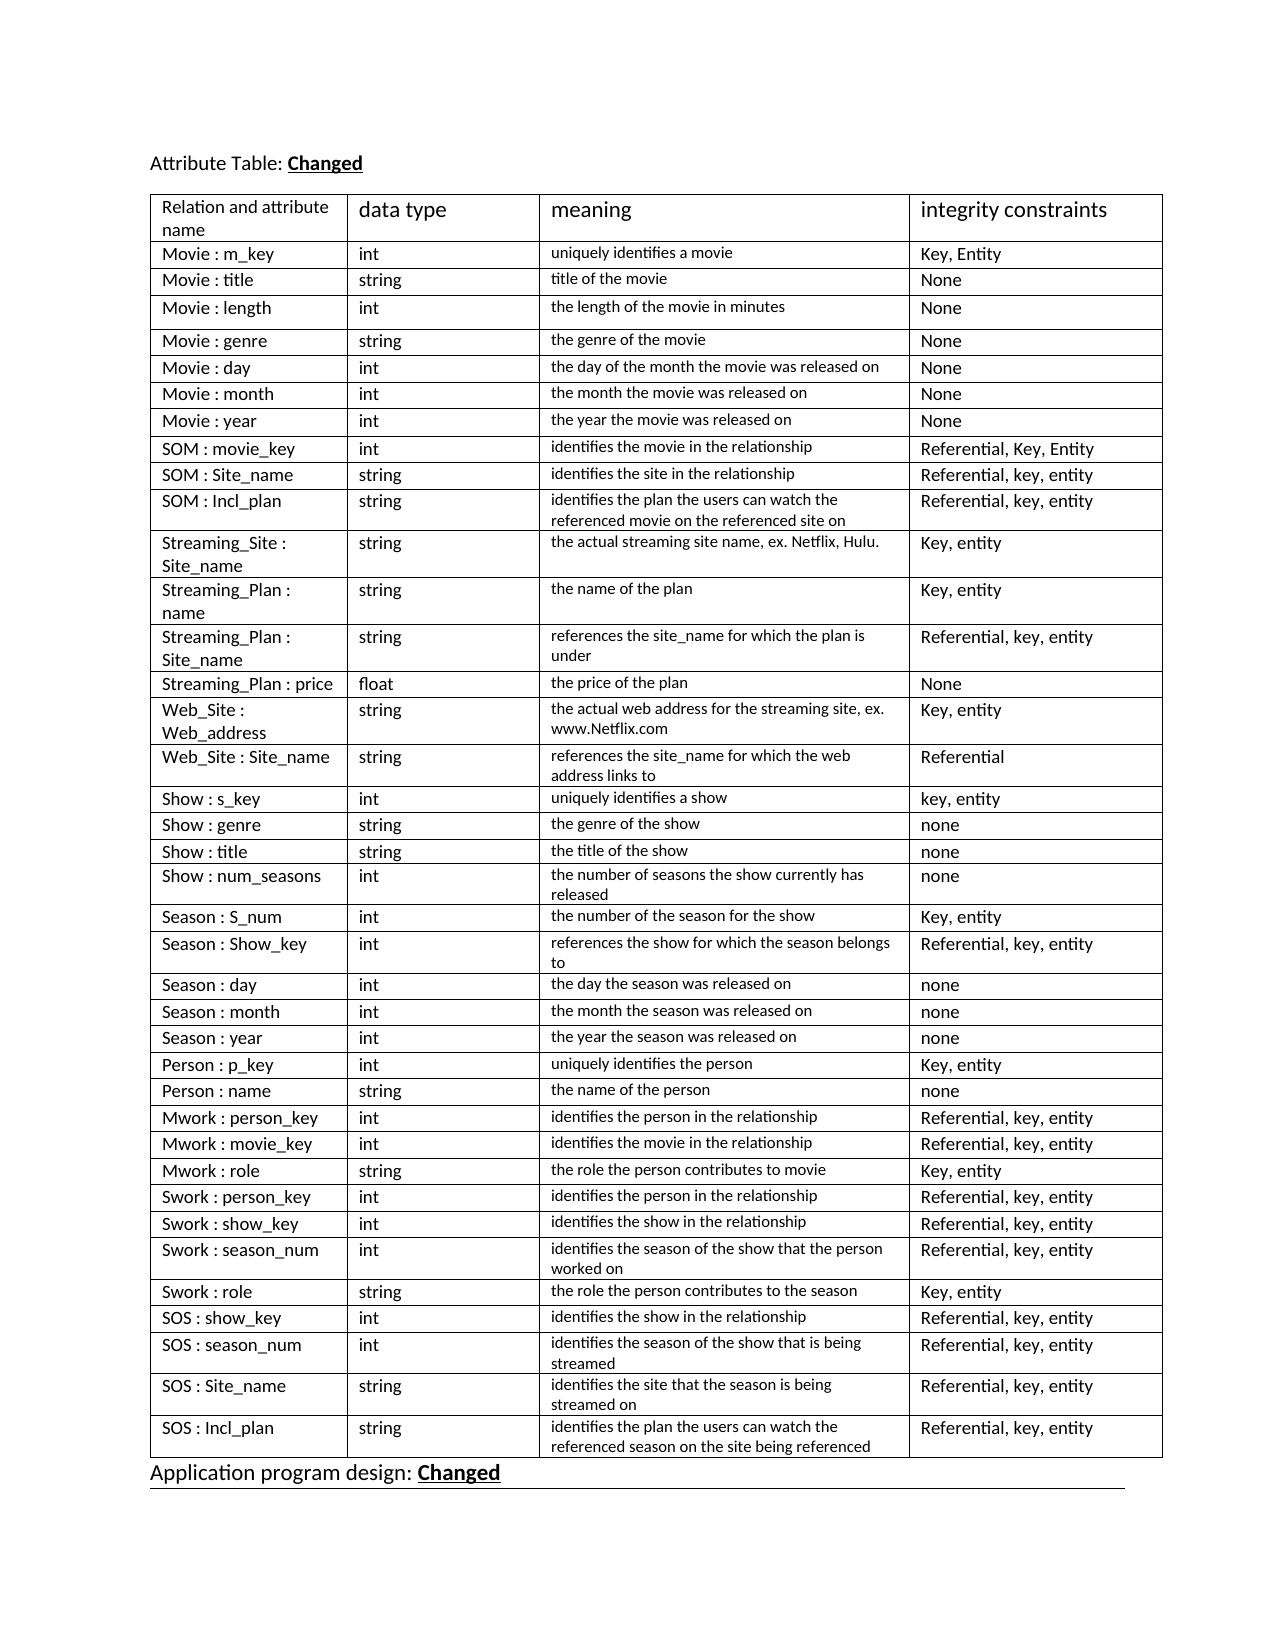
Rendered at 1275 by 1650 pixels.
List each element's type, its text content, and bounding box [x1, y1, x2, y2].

table_cell the length of the movie in minutes [540, 296, 909, 329]
table_cell Streaming_Plan : name [151, 578, 347, 624]
table_cell Movie : day [151, 356, 347, 382]
table_cell Person : name [151, 1079, 347, 1105]
table_cell the month the season was released on [540, 1000, 909, 1025]
table_cell Key, entity [910, 531, 1162, 577]
table_cell the year the season was released on [540, 1026, 909, 1052]
table_cell Referential, key, entity [910, 490, 1162, 530]
table_cell Season : S_num [151, 905, 347, 931]
table_cell the name of the person [540, 1079, 909, 1105]
table_cell Referential, Key, Entity [910, 437, 1162, 462]
table_header integrity constraints [910, 195, 1162, 241]
table_cell SOS : show_key [151, 1306, 347, 1332]
table_cell string [348, 1159, 539, 1184]
table_cell int [348, 1026, 539, 1052]
table_cell uniquely identifies the person [540, 1053, 909, 1078]
table_cell None [910, 383, 1162, 408]
table_cell none [910, 840, 1162, 863]
table_cell identifies the person in the relationship [540, 1185, 909, 1211]
table_cell Referential, key, entity [910, 1333, 1162, 1373]
table_cell SOM : Incl_plan [151, 490, 347, 530]
table_cell Movie : month [151, 383, 347, 408]
table_cell string [348, 1079, 539, 1105]
table_cell Swork : role [151, 1280, 347, 1305]
table_cell Movie : year [151, 409, 347, 436]
table_cell the number of the season for the show [540, 905, 909, 931]
table_cell int [348, 1333, 539, 1373]
table_header Relation and attribute name [151, 195, 347, 241]
table_cell the day of the month the movie was released on [540, 356, 909, 382]
table_cell none [910, 974, 1162, 999]
table_cell int [348, 1106, 539, 1131]
table_cell string [348, 813, 539, 839]
table_cell Movie : length [151, 296, 347, 329]
table_cell identifies the show in the relationship [540, 1212, 909, 1237]
table_cell identifies the season of the show that the person worked on [540, 1238, 909, 1279]
table_cell Key, entity [910, 578, 1162, 624]
table_cell Show : s_key [151, 787, 347, 812]
table_cell uniquely identifies a movie [540, 242, 909, 267]
table_cell references the site_name for which the web address links to [540, 745, 909, 786]
table_cell None [910, 269, 1162, 295]
table_cell Referential, key, entity [910, 1185, 1162, 1211]
table_cell Mwork : role [151, 1159, 347, 1184]
table_cell identifies the site that the season is being streamed on [540, 1374, 909, 1415]
table_cell string [348, 269, 539, 295]
table_cell int [348, 1132, 539, 1158]
table_cell int [348, 864, 539, 904]
table_cell uniquely identifies a show [540, 787, 909, 812]
table_cell the actual web address for the streaming site, ex. www.Netflix.com [540, 698, 909, 744]
table_cell the role the person contributes to movie [540, 1159, 909, 1184]
table_cell Key, entity [910, 905, 1162, 931]
table_cell key, entity [910, 787, 1162, 812]
table_cell Season : day [151, 974, 347, 999]
table_cell identifies the movie in the relationship [540, 437, 909, 462]
text Application program design: Changed [150, 1458, 1125, 1488]
table_cell None [910, 356, 1162, 382]
table_cell Referential, key, entity [910, 1416, 1162, 1457]
table_cell identifies the season of the show that is being streamed [540, 1333, 909, 1373]
table_cell Movie : m_key [151, 242, 347, 267]
table_cell string [348, 578, 539, 624]
table_cell the day the season was released on [540, 974, 909, 999]
table_cell the actual streaming site name, ex. Netflix, Hulu. [540, 531, 909, 577]
table_cell Swork : person_key [151, 1185, 347, 1211]
table_cell identifies the person in the relationship [540, 1106, 909, 1131]
table_cell Season : year [151, 1026, 347, 1052]
table_cell Season : month [151, 1000, 347, 1025]
table_cell Web_Site : Web_address [151, 698, 347, 744]
table_cell Referential, key, entity [910, 1132, 1162, 1158]
table_cell Streaming_Plan : Site_name [151, 625, 347, 671]
table_cell int [348, 1238, 539, 1279]
table_cell SOM : Site_name [151, 463, 347, 488]
table_cell none [910, 1079, 1162, 1105]
table_cell int [348, 383, 539, 408]
table_cell string [348, 463, 539, 488]
table_cell int [348, 1053, 539, 1078]
table_cell int [348, 1306, 539, 1332]
table_cell int [348, 974, 539, 999]
table_cell Show : genre [151, 813, 347, 839]
table_cell string [348, 531, 539, 577]
table_cell Swork : show_key [151, 1212, 347, 1237]
table_header meaning [540, 195, 909, 241]
table_cell int [348, 1212, 539, 1237]
table_cell identifies the movie in the relationship [540, 1132, 909, 1158]
table_cell none [910, 864, 1162, 904]
table_cell the genre of the movie [540, 330, 909, 355]
table_cell none [910, 813, 1162, 839]
table_cell string [348, 840, 539, 863]
table_cell int [348, 1185, 539, 1211]
text Attribute Table: Changed [150, 150, 1125, 175]
table_cell int [348, 787, 539, 812]
table_cell string [348, 1280, 539, 1305]
table_cell Streaming_Site : Site_name [151, 531, 347, 577]
table_cell string [348, 1374, 539, 1415]
table_cell the number of seasons the show currently has released [540, 864, 909, 904]
table_cell string [348, 490, 539, 530]
table_cell Key, entity [910, 698, 1162, 744]
table_cell SOM : movie_key [151, 437, 347, 462]
table_cell Referential, key, entity [910, 625, 1162, 671]
table_cell Movie : genre [151, 330, 347, 355]
table_cell Referential, key, entity [910, 1306, 1162, 1332]
table_cell identifies the plan the users can watch the referenced season on the site being referenced [540, 1416, 909, 1457]
table_cell SOS : season_num [151, 1333, 347, 1373]
table_cell int [348, 296, 539, 329]
table_cell Mwork : person_key [151, 1106, 347, 1131]
table_cell Key, entity [910, 1053, 1162, 1078]
table_cell int [348, 242, 539, 267]
table_cell Referential, key, entity [910, 1374, 1162, 1415]
table_cell float [348, 672, 539, 697]
table_cell string [348, 698, 539, 744]
table_cell int [348, 905, 539, 931]
table_cell title of the movie [540, 269, 909, 295]
table_cell the role the person contributes to the season [540, 1280, 909, 1305]
table_cell Person : p_key [151, 1053, 347, 1078]
table_cell Show : title [151, 840, 347, 863]
table_cell Referential, key, entity [910, 1212, 1162, 1237]
table_cell Referential, key, entity [910, 932, 1162, 972]
table_cell identifies the site in the relationship [540, 463, 909, 488]
table_cell string [348, 625, 539, 671]
table_cell Movie : title [151, 269, 347, 295]
table_cell Referential, key, entity [910, 1106, 1162, 1131]
table_cell Referential, key, entity [910, 1238, 1162, 1279]
table_cell Key, Entity [910, 242, 1162, 267]
table_cell int [348, 437, 539, 462]
table_cell Referential, key, entity [910, 463, 1162, 488]
table_cell the genre of the show [540, 813, 909, 839]
table_cell string [348, 745, 539, 786]
table_cell the price of the plan [540, 672, 909, 697]
table_cell SOS : Site_name [151, 1374, 347, 1415]
table_cell None [910, 296, 1162, 329]
table_cell the month the movie was released on [540, 383, 909, 408]
table_cell Mwork : movie_key [151, 1132, 347, 1158]
table_cell int [348, 356, 539, 382]
table_cell Key, entity [910, 1159, 1162, 1184]
table_cell none [910, 1026, 1162, 1052]
table_cell Show : num_seasons [151, 864, 347, 904]
table_cell None [910, 330, 1162, 355]
table_cell the name of the plan [540, 578, 909, 624]
table_cell None [910, 672, 1162, 697]
table_cell Key, entity [910, 1280, 1162, 1305]
table_cell references the show for which the season belongs to [540, 932, 909, 972]
table_cell int [348, 932, 539, 972]
table_header data type [348, 195, 539, 241]
table_cell Season : Show_key [151, 932, 347, 972]
table_cell Swork : season_num [151, 1238, 347, 1279]
table_cell identifies the plan the users can watch the referenced movie on the referenced site on [540, 490, 909, 530]
table_cell int [348, 1000, 539, 1025]
table_cell the title of the show [540, 840, 909, 863]
table_cell int [348, 409, 539, 436]
table_cell none [910, 1000, 1162, 1025]
table_cell Streaming_Plan : price [151, 672, 347, 697]
table_cell string [348, 1416, 539, 1457]
table_cell string [348, 330, 539, 355]
table_cell None [910, 409, 1162, 436]
table_cell SOS : Incl_plan [151, 1416, 347, 1457]
table_cell Web_Site : Site_name [151, 745, 347, 786]
table_cell identifies the show in the relationship [540, 1306, 909, 1332]
table_cell the year the movie was released on [540, 409, 909, 436]
table_cell Referential [910, 745, 1162, 786]
table_cell references the site_name for which the plan is under [540, 625, 909, 671]
